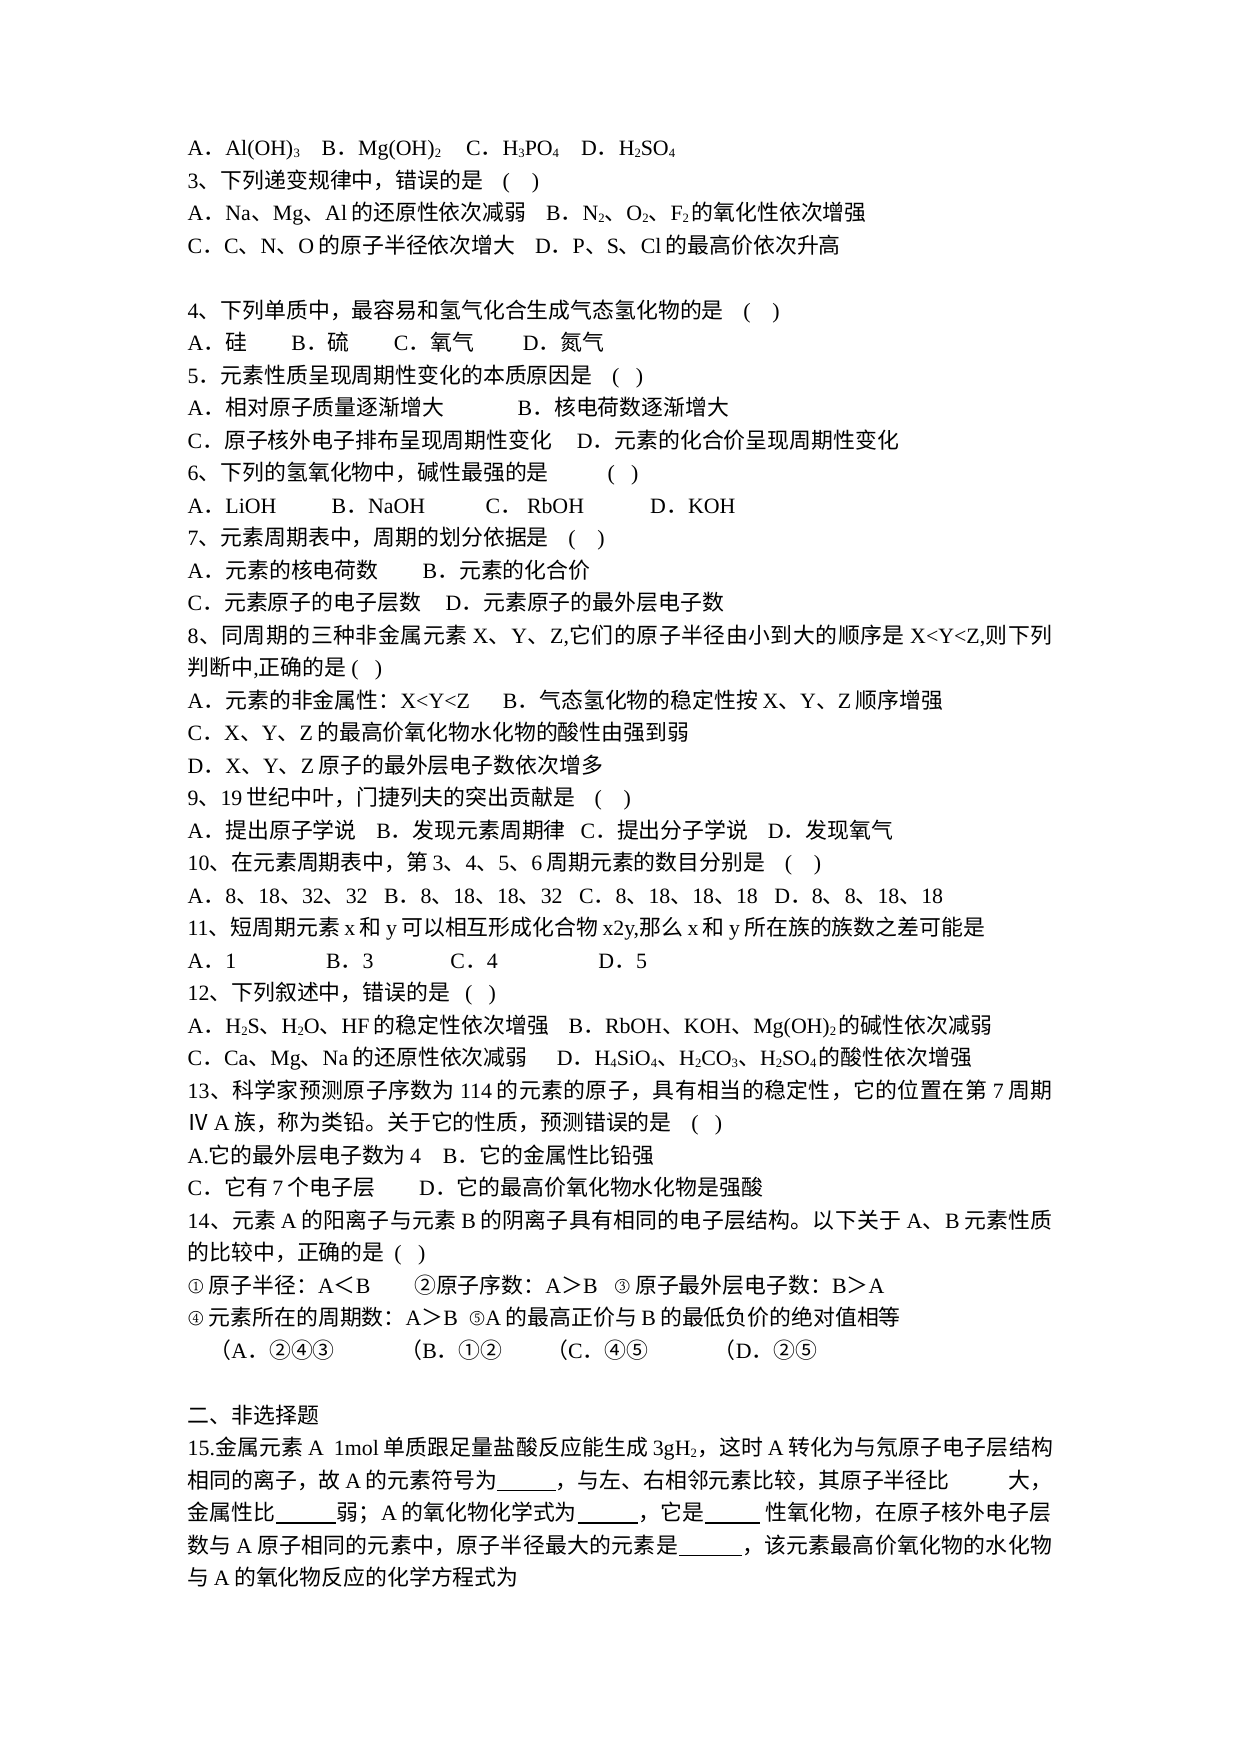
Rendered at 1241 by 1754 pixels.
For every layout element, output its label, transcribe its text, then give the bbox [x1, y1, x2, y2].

text A．8、18、32、32 B．8、18、18、32 C．8、18、18、18 D．8、8、18、18 [187, 877, 1053, 910]
text 14、元素A的阳离子与元素B的阴离子具有相同的电子层结构。以下关于A、B元素性质的比较中，正确的是 ( ) [187, 1202, 1053, 1267]
text 15.金属元素A 1mol单质跟足量盐酸反应能生成3gH2，这时A转化为与氖原子电子层结构相同的离子，故A的元素符号为 ，与左、右相邻元素比较，其原子半径比 大，金属性比 弱；A的氧化物化学式为 ，它是 性氧化物，在原子核外电子层数与A原子相同的元素中，原子半径最大的元素是 ，该元素最高价氧化物的水化物与A的氧化物反应的化学方程式为 [187, 1430, 1053, 1592]
text 12、下列叙述中，错误的是 ( ) [187, 975, 1053, 1007]
text 10、在元素周期表中，第3、4、5、6周期元素的数目分别是 ( ) [187, 845, 1053, 877]
text ④元素所在的周期数：A＞B ⑤A的最高正价与B的最低负价的绝对值相等 [187, 1300, 1053, 1332]
text C．Ca、Mg、Na的还原性依次减弱 D．H4SiO4、H2CO3、H2SO4的酸性依次增强 [187, 1040, 1053, 1072]
text C．元素原子的电子层数 D．元素原子的最外层电子数 [187, 585, 1053, 617]
text 11、短周期元素x和y可以相互形成化合物x2y,那么x和y所在族的族数之差可能是 [187, 910, 1053, 942]
text 6、下列的氢氧化物中，碱性最强的是 ( ) [187, 455, 1053, 487]
text A．提出原子学说 B．发现元素周期律 C．提出分子学说 D．发现氧气 [187, 812, 1053, 845]
text 4、下列单质中，最容易和氢气化合生成气态氢化物的是 ( ) [187, 292, 1053, 325]
text 13、科学家预测原子序数为114的元素的原子，具有相当的稳定性，它的位置在第7周期ⅣA族，称为类铅。关于它的性质，预测错误的是 ( ) [187, 1072, 1053, 1137]
text A．元素的核电荷数 B．元素的化合价 [187, 552, 1053, 585]
text A．相对原子质量逐渐增大 B．核电荷数逐渐增大 [187, 390, 1053, 422]
text 8、同周期的三种非金属元素X、Y、Z,它们的原子半径由小到大的顺序是X<Y<Z,则下列判断中,正确的是 ( ) [187, 617, 1053, 682]
text D．X、Y、Z原子的最外层电子数依次增多 [187, 747, 1053, 780]
text C．原子核外电子排布呈现周期性变化 D．元素的化合价呈现周期性变化 [187, 422, 1053, 455]
text A．1 B．3 C．4 D．5 [187, 942, 1053, 975]
text ①原子半径：A＜B ②原子序数：A＞B ③原子最外层电子数：B＞A [187, 1267, 1053, 1300]
text 7、元素周期表中，周期的划分依据是 ( ) [187, 520, 1053, 552]
text C．它有7个电子层 D．它的最高价氧化物水化物是强酸 [187, 1170, 1053, 1202]
text A．Al(OH)3 B．Mg(OH)2 C．H3PO4 D．H2SO4 [187, 130, 1053, 162]
text A．Na、Mg、Al的还原性依次减弱 B．N2、O2、F2的氧化性依次增强 [187, 195, 1053, 227]
text 二、非选择题 [187, 1397, 1053, 1430]
text A．元素的非金属性：X<Y<Z B．气态氢化物的稳定性按X、Y、Z顺序增强 [187, 682, 1053, 715]
text 9、19世纪中叶，门捷列夫的突出贡献是 ( ) [187, 780, 1053, 812]
text C．C、N、O的原子半径依次增大 D．P、S、Cl的最高价依次升高 [187, 227, 1053, 260]
text A.它的最外层电子数为4 B．它的金属性比铅强 [187, 1137, 1053, 1170]
text A．硅 B．硫 C．氧气 D．氮气 [187, 325, 1053, 357]
text C．X、Y、Z的最高价氧化物水化物的酸性由强到弱 [187, 715, 1053, 747]
text A．LiOH B．NaOH C． RbOH D．KOH [187, 487, 1053, 520]
text 5．元素性质呈现周期性变化的本质原因是 ( ) [187, 357, 1053, 390]
text 3、下列递变规律中，错误的是 ( ) [187, 162, 1053, 195]
text A．H2S、H2O、HF的稳定性依次增强 B．RbOH、KOH、Mg(OH)2的碱性依次减弱 [187, 1007, 1053, 1040]
text （A．②④③ （B．①② （C．④⑤ （D．②⑤ [187, 1332, 1053, 1365]
